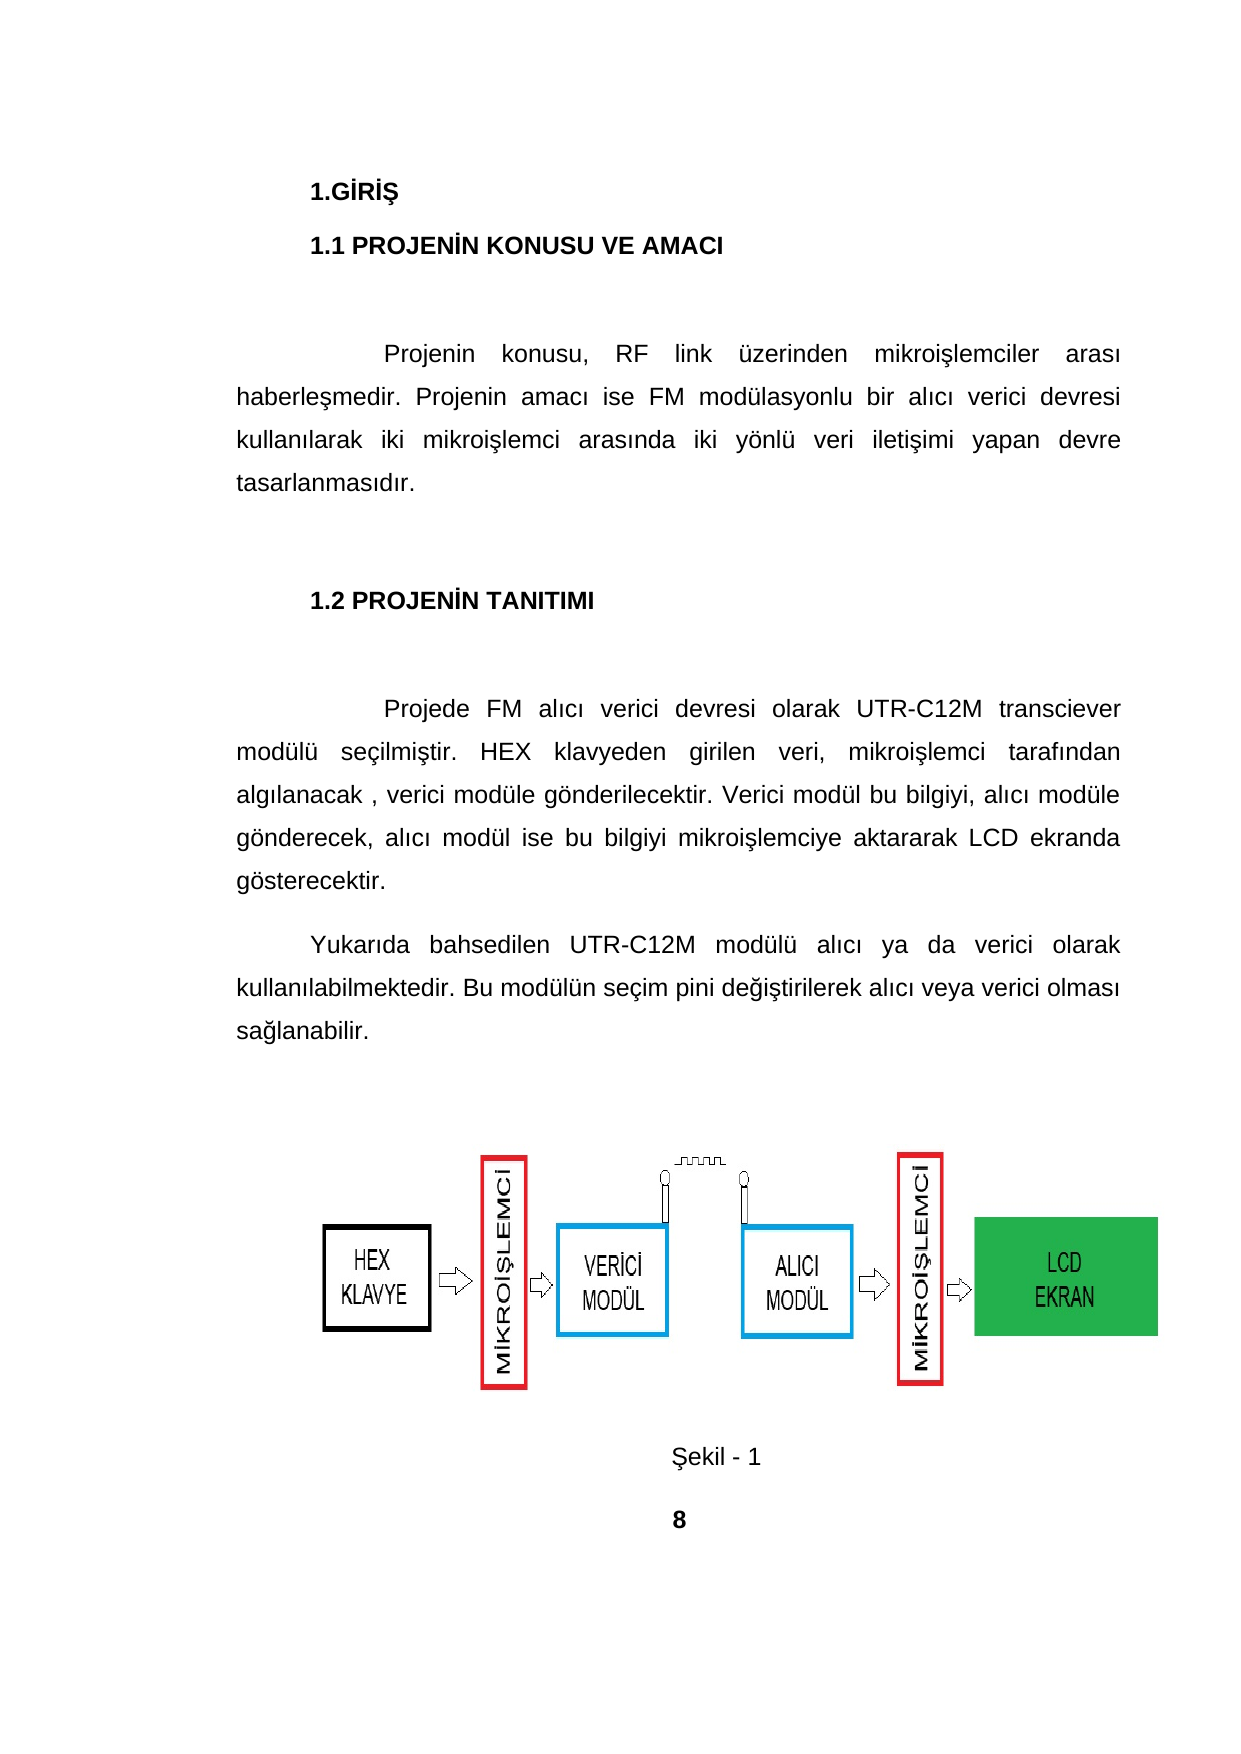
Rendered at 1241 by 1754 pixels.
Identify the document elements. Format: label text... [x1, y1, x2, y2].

text 8 [236, 1506, 1122, 1534]
text Yukarıda bahsedilen UTR-C12M modülü alıcı ya da verici olarak kullanılabilmektedir. Bu modülün seçim pini değiştirilerek alıcı veya verici olması sağlanabilir. [236, 930, 1122, 1045]
text Projenin konusu, RF link üzerinden mikroişlemciler arası haberleşmedir. Projenin amacı ise FM modülasyonlu bir alıcı verici devresi kullanılarak iki mikroişlemci arasında iki yönlü veri iletişimi yapan devre tasarlanmasıdır. [236, 339, 1122, 497]
text Şekil - 1 [236, 1442, 1122, 1470]
picture [310, 1144, 1187, 1407]
text Projede FM alıcı verici devresi olarak UTR-C12M transciever modülü seçilmiştir. HEX klavyeden girilen veri, mikroişlemci tarafından algılanacak , verici modüle gönderilecektir. Verici modül bu bilgiyi, alıcı modüle gönderecek, alıcı modül ise bu bilgiyi mikroişlemciye aktararak LCD ekranda gösterecektir. [236, 694, 1122, 895]
text 1.1 PROJENİN KONUSU VE AMACI [236, 231, 1122, 260]
text 1.GİRİŞ [236, 177, 1122, 206]
text 1.2 PROJENİN TANITIMI [236, 586, 1122, 615]
